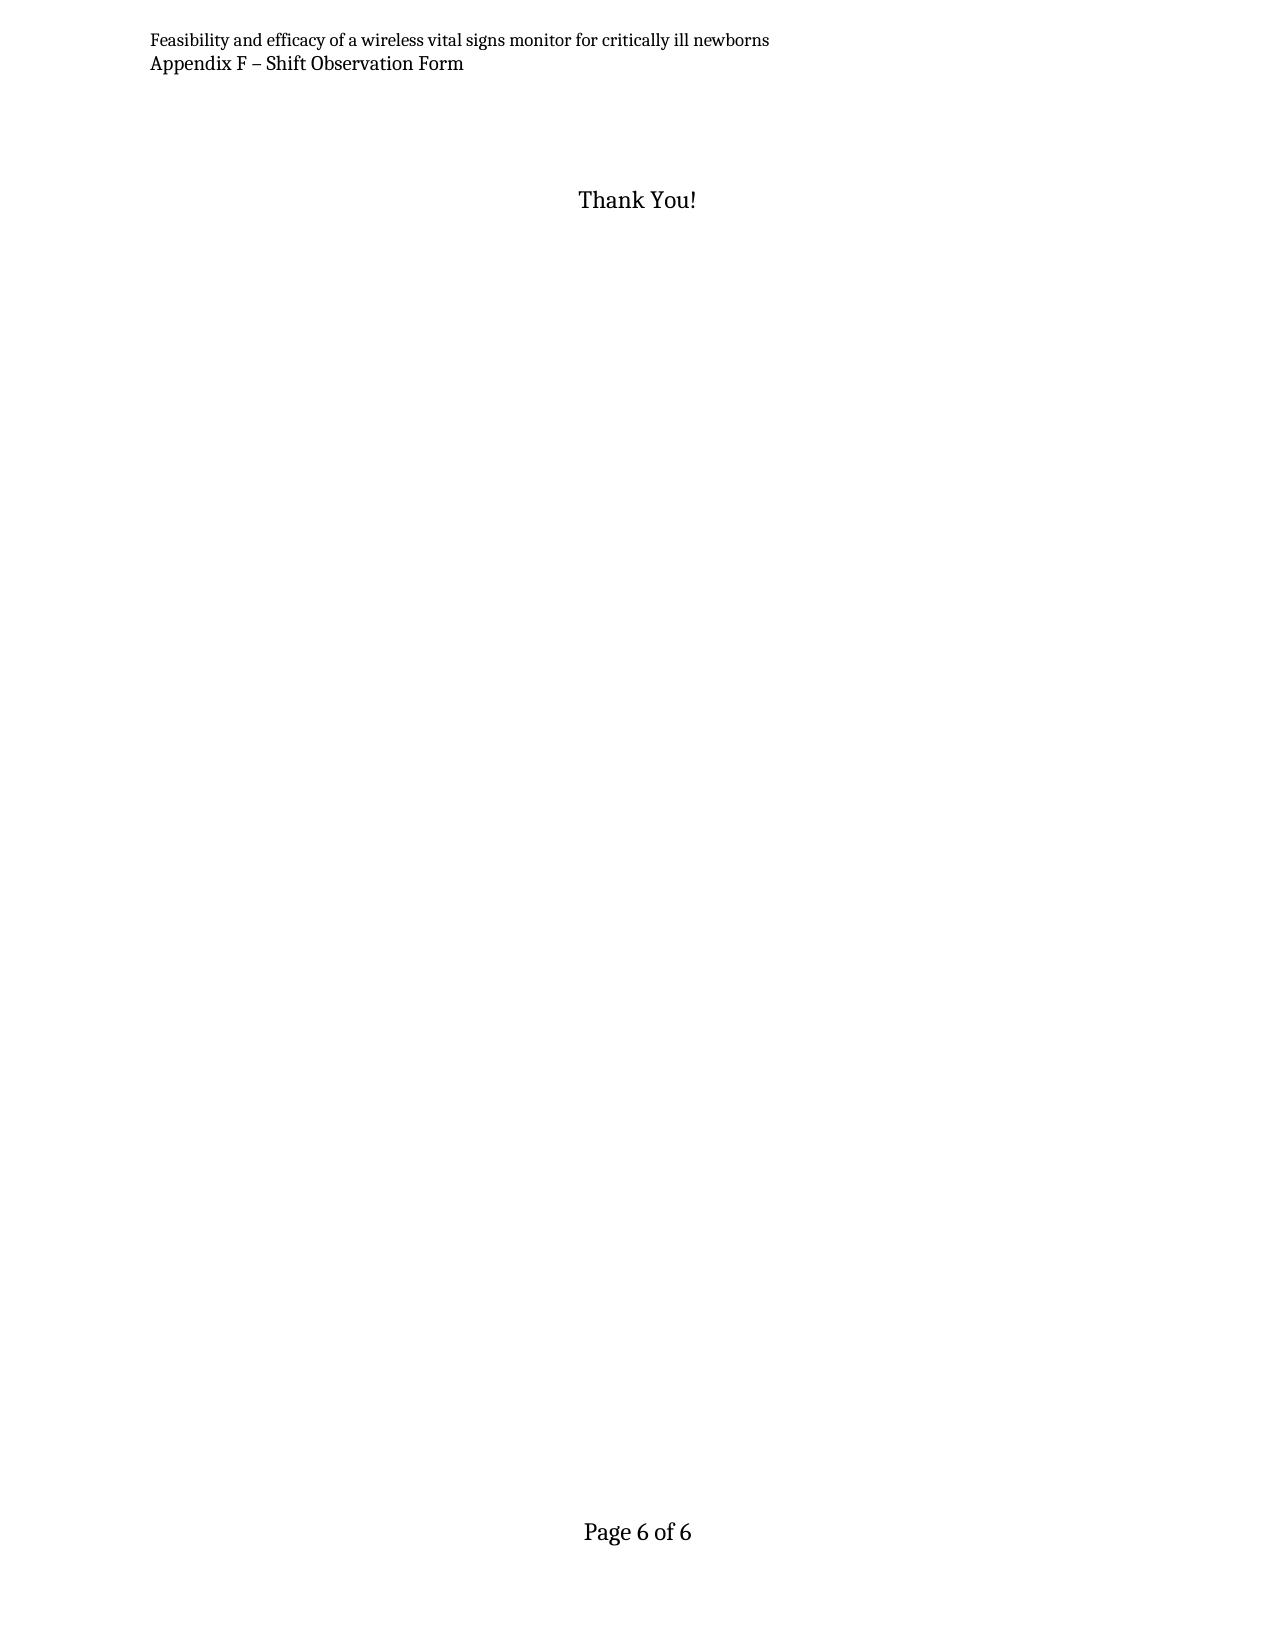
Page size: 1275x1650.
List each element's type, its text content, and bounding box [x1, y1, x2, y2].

text Thank You! [150, 186, 1125, 215]
